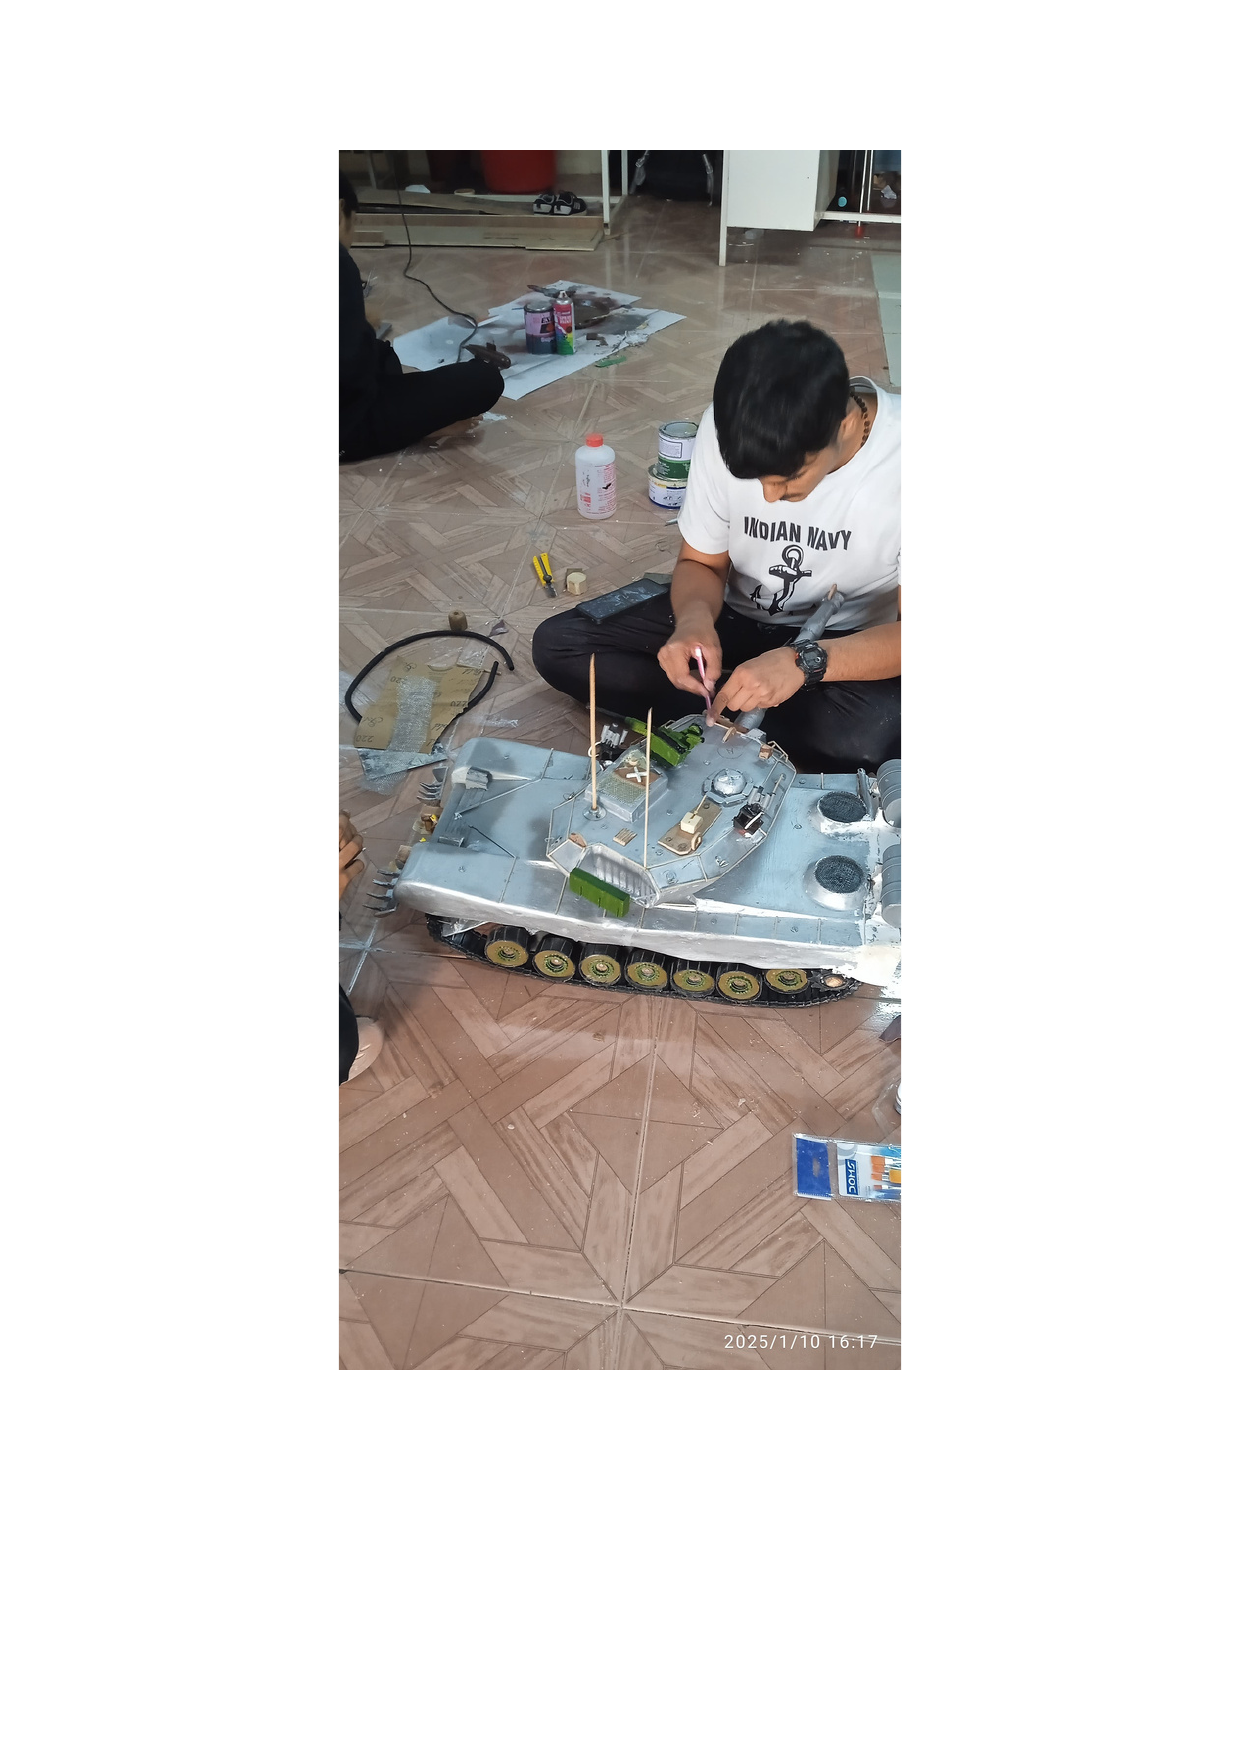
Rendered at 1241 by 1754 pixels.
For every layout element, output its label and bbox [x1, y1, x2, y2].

picture [338, 150, 902, 1370]
